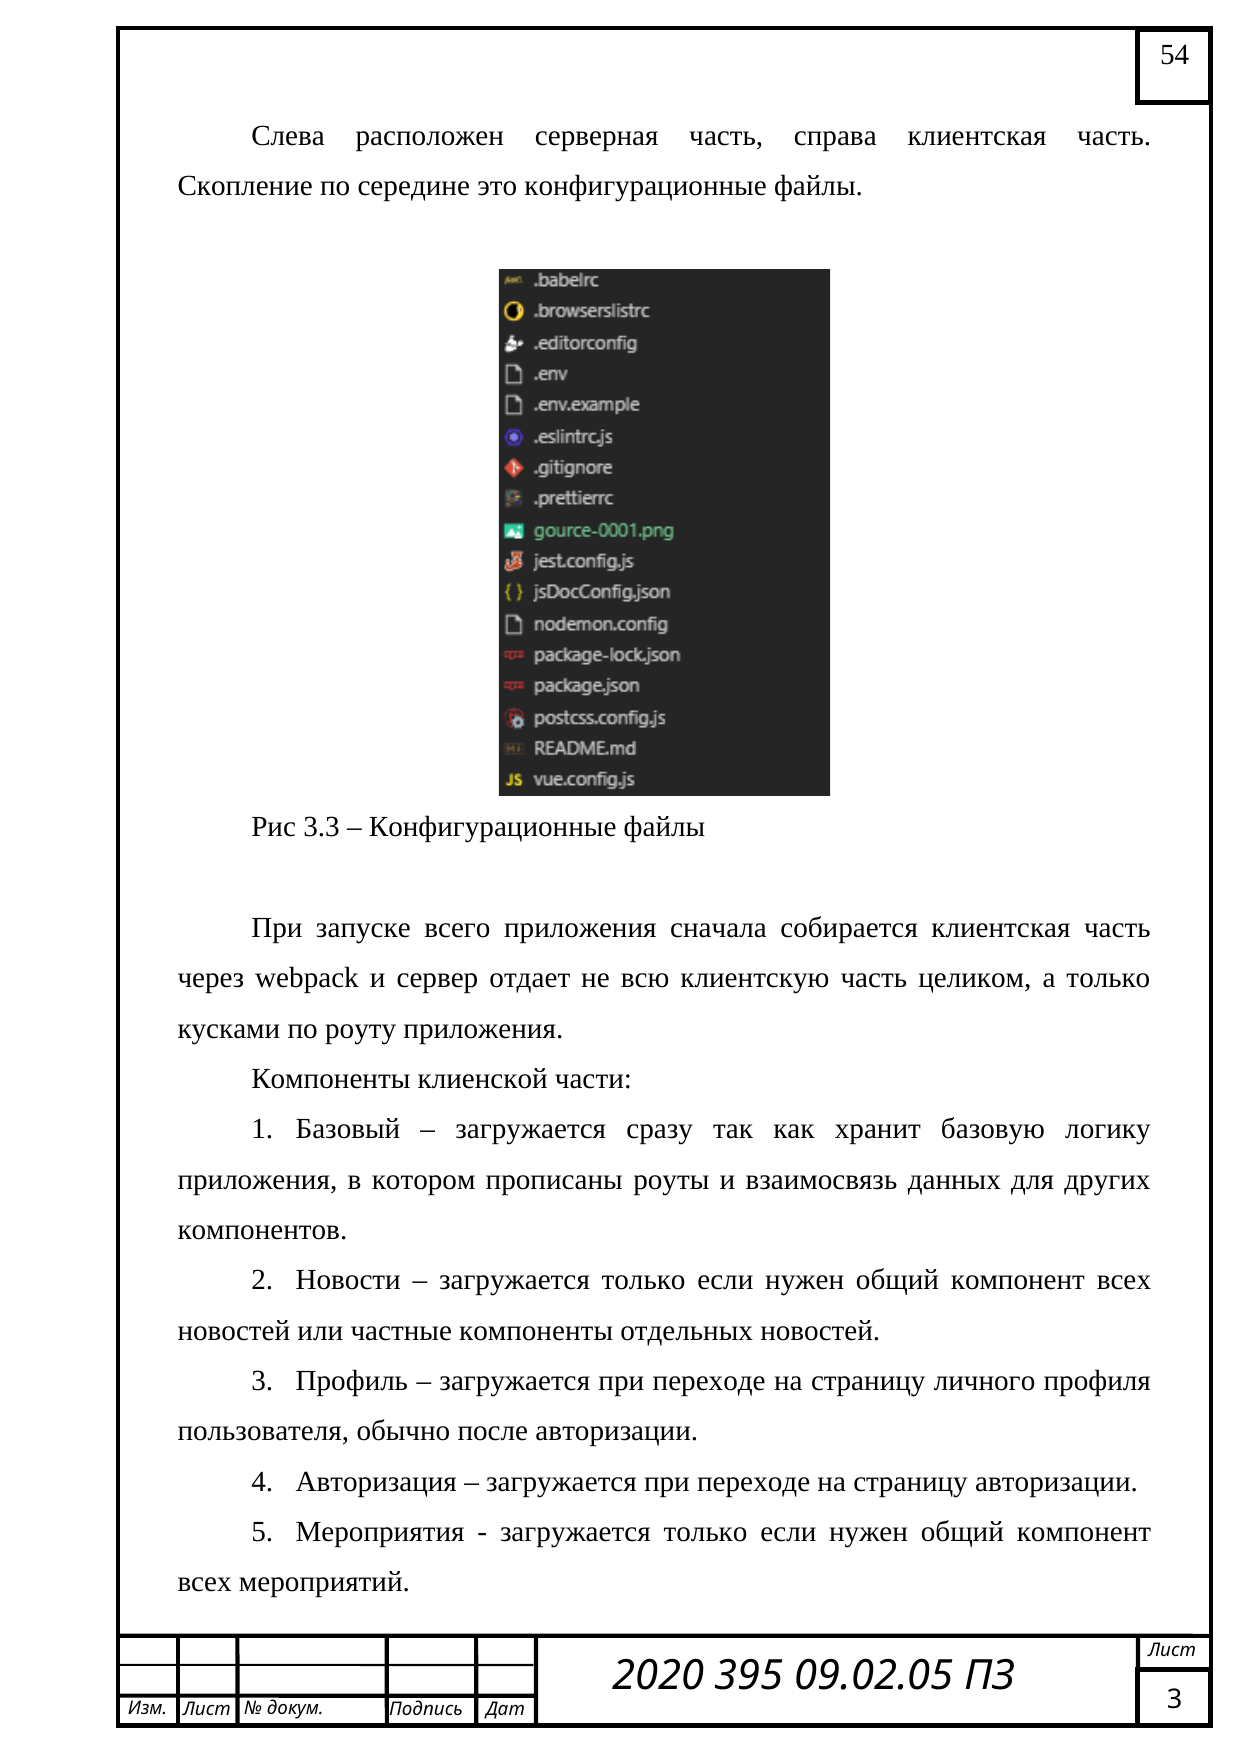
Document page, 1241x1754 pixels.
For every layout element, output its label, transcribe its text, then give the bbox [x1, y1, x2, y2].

text Слева расположен серверная часть, справа клиентская часть. Скопление по середине это конфигурационные файлы. [177, 118, 1152, 202]
text Компоненты клиенской части: [177, 1061, 1152, 1095]
list Авторизация – загружается при переходе на страницу авторизации. [177, 1464, 1152, 1497]
list Профиль – загружается при переходе на страницу личного профиля пользователя, обычно после авторизации. [177, 1363, 1152, 1447]
text При запуске всего приложения сначала собирается клиентская часть через webpack и сервер отдает не всю клиентскую часть целиком, а только кусками по роуту приложения. [177, 910, 1152, 1044]
list Новости – загружается только если нужен общий компонент всех новостей или частные компоненты отдельных новостей. [177, 1262, 1152, 1346]
list Базовый – загружается сразу так как хранит базовую логику приложения, в котором прописаны роуты и взаимосвязь данных для других компонентов. [177, 1111, 1152, 1246]
picture [498, 269, 830, 796]
text Рис 3.3 – Конфигурационные файлы [177, 809, 1152, 843]
list Мероприятия - загружается только если нужен общий компонент всех мероприятий. [177, 1514, 1152, 1598]
